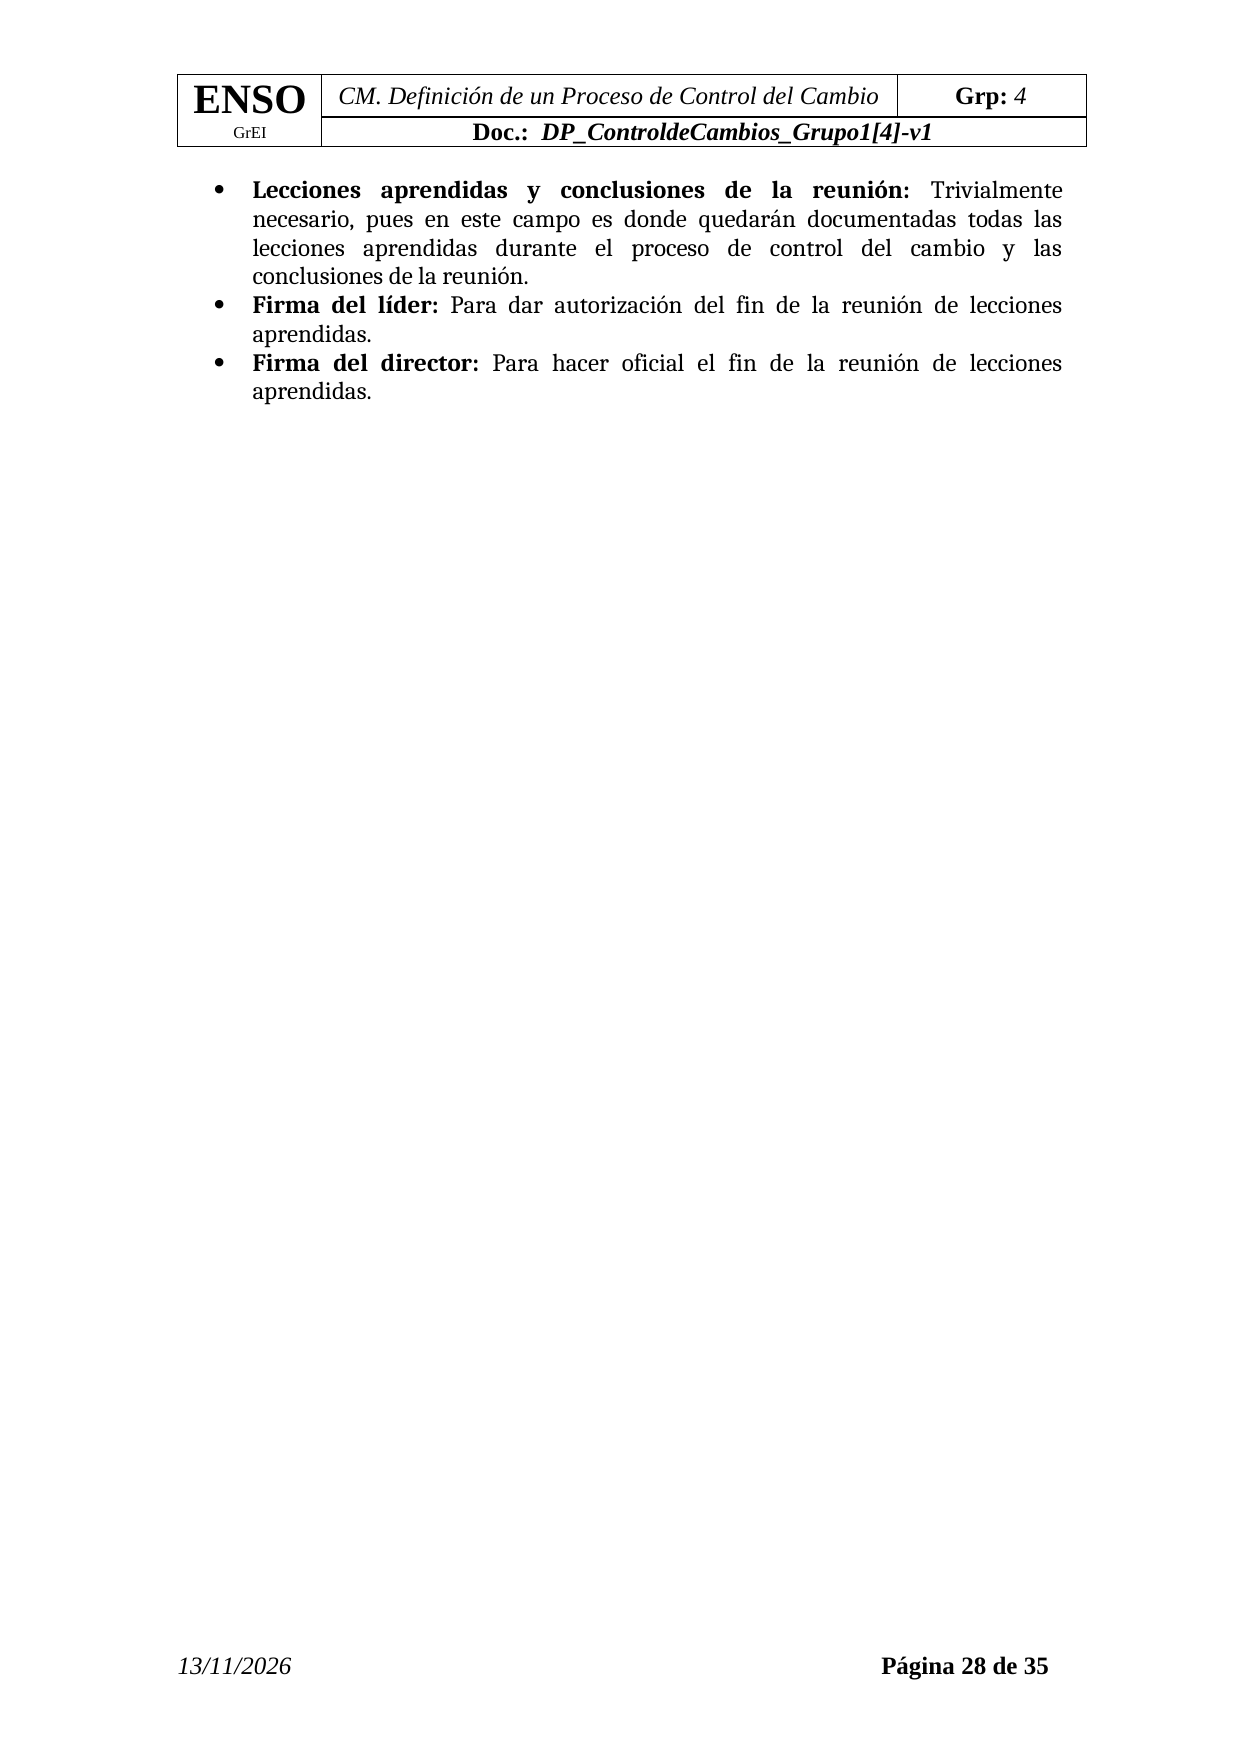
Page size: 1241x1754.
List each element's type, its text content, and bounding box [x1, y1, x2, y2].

list Firma del director: Para hacer oficial el fin de la reunión de lecciones aprendidas. [215, 348, 1063, 406]
list Lecciones aprendidas y conclusiones de la reunión: Trivialmente necesario, pues en este campo es donde quedarán documentadas todas las lecciones aprendidas durante el proceso de control del cambio y las conclusiones de la reunión. [215, 176, 1063, 291]
list Firma del líder: Para dar autorización del fin de la reunión de lecciones aprendidas. [215, 291, 1063, 348]
